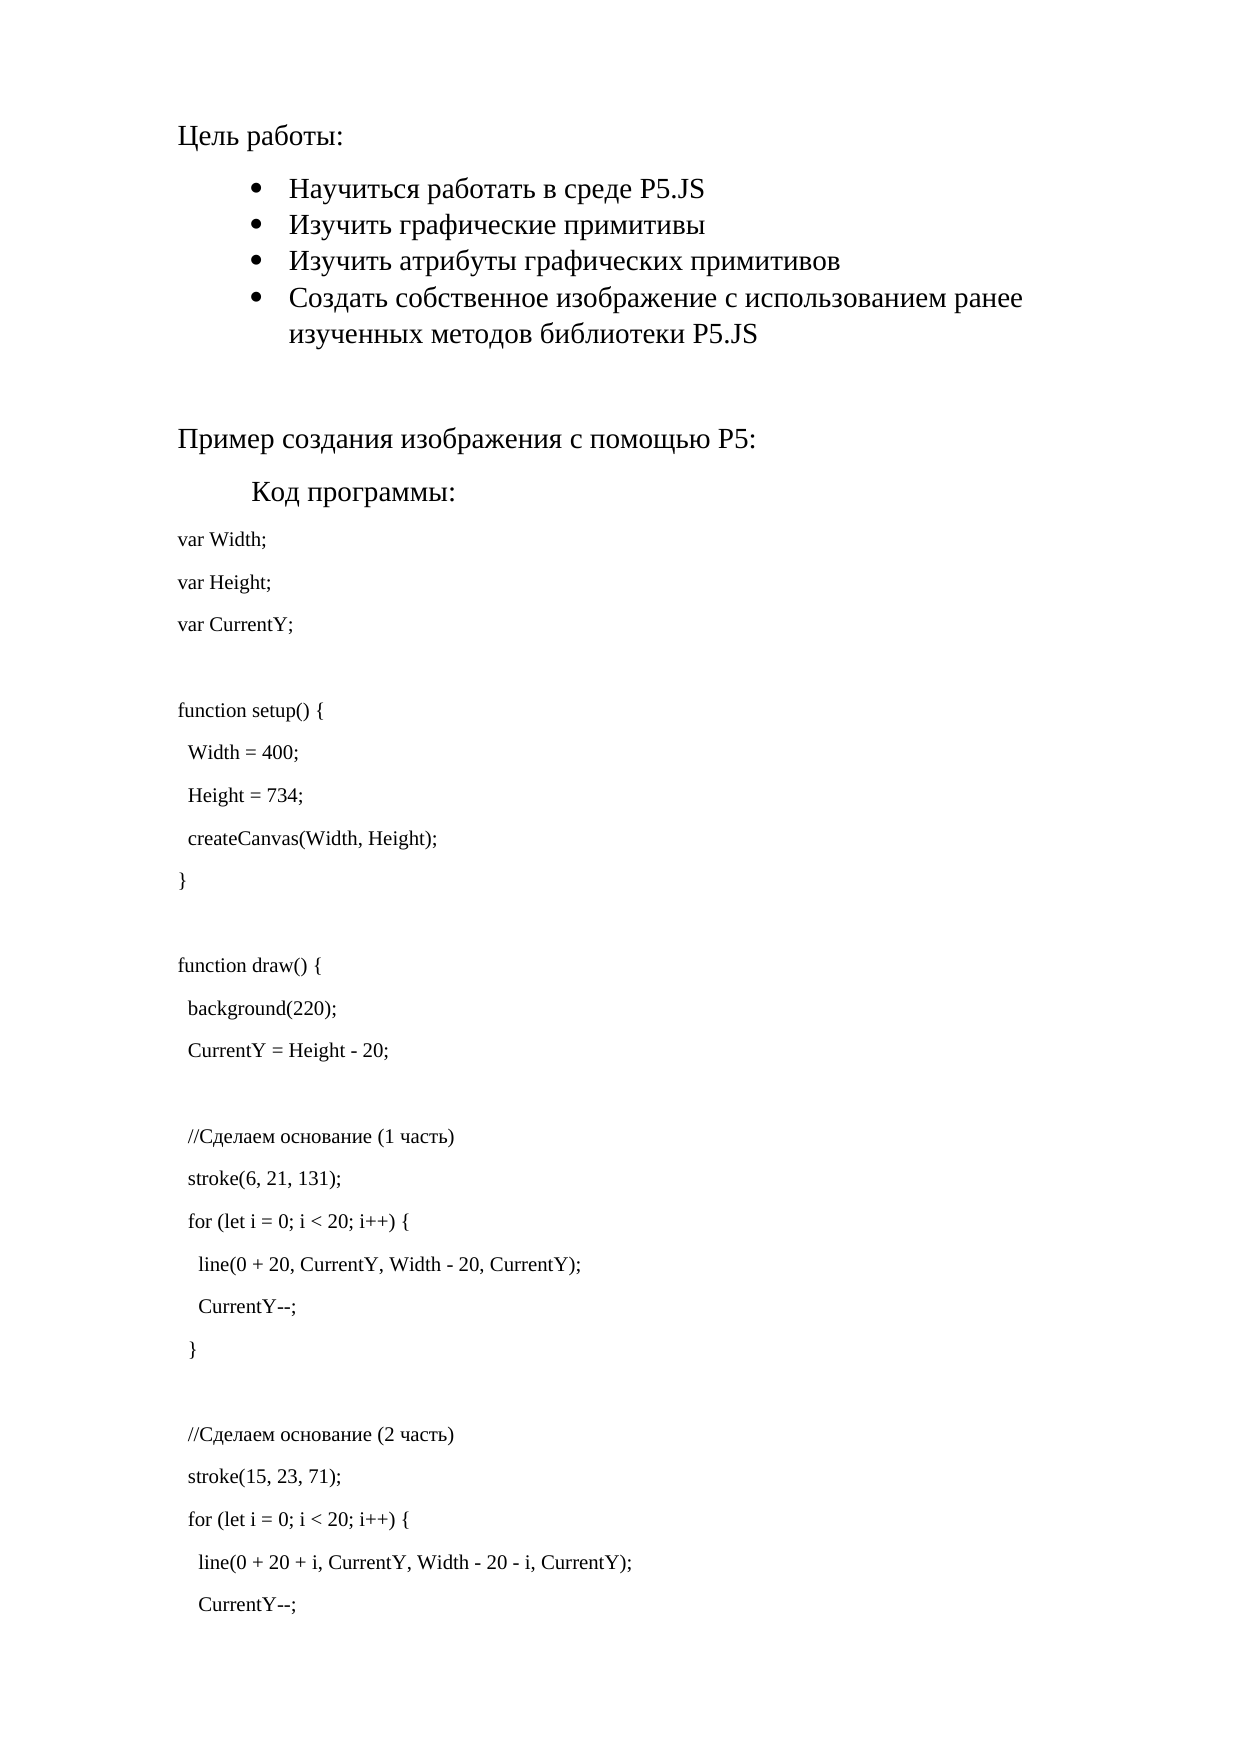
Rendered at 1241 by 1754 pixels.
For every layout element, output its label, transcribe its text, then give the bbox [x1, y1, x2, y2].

text } [177, 868, 1152, 892]
text var Width; [177, 527, 1152, 551]
list Изучить графические примитивы [251, 207, 1152, 241]
text Height = 734; [177, 783, 1152, 807]
text var CurrentY; [177, 612, 1152, 636]
list Изучить атрибуты графических примитивов [251, 243, 1152, 277]
text for (let i = 0; i < 20; i++) { [177, 1209, 1152, 1233]
text CurrentY = Height - 20; [177, 1038, 1152, 1062]
text //Сделаем основание (1 часть) [177, 1124, 1152, 1148]
text CurrentY--; [177, 1592, 1152, 1616]
text stroke(6, 21, 131); [177, 1166, 1152, 1190]
list Создать собственное изображение с использованием ранее изученных методов библиотеки Р5.JS [251, 280, 1152, 349]
text line(0 + 20, CurrentY, Width - 20, CurrentY); [177, 1251, 1152, 1276]
text stroke(15, 23, 71); [177, 1464, 1152, 1488]
text background(220); [177, 996, 1152, 1020]
text line(0 + 20 + i, CurrentY, Width - 20 - i, CurrentY); [177, 1550, 1152, 1574]
text Width = 400; [177, 740, 1152, 764]
text //Сделаем основание (2 часть) [177, 1422, 1152, 1446]
text var Height; [177, 570, 1152, 594]
text function draw() { [177, 953, 1152, 977]
text Цель работы: [177, 118, 1152, 152]
text function setup() { [177, 698, 1152, 722]
text for (let i = 0; i < 20; i++) { [177, 1507, 1152, 1531]
text CurrentY--; [177, 1294, 1152, 1318]
text createCanvas(Width, Height); [177, 825, 1152, 849]
text Код программы: [177, 474, 1152, 508]
list Научиться работать в среде Р5.JS [251, 171, 1152, 204]
text } [177, 1337, 1152, 1361]
text Пример создания изображения с помощью Р5: [177, 422, 1152, 455]
